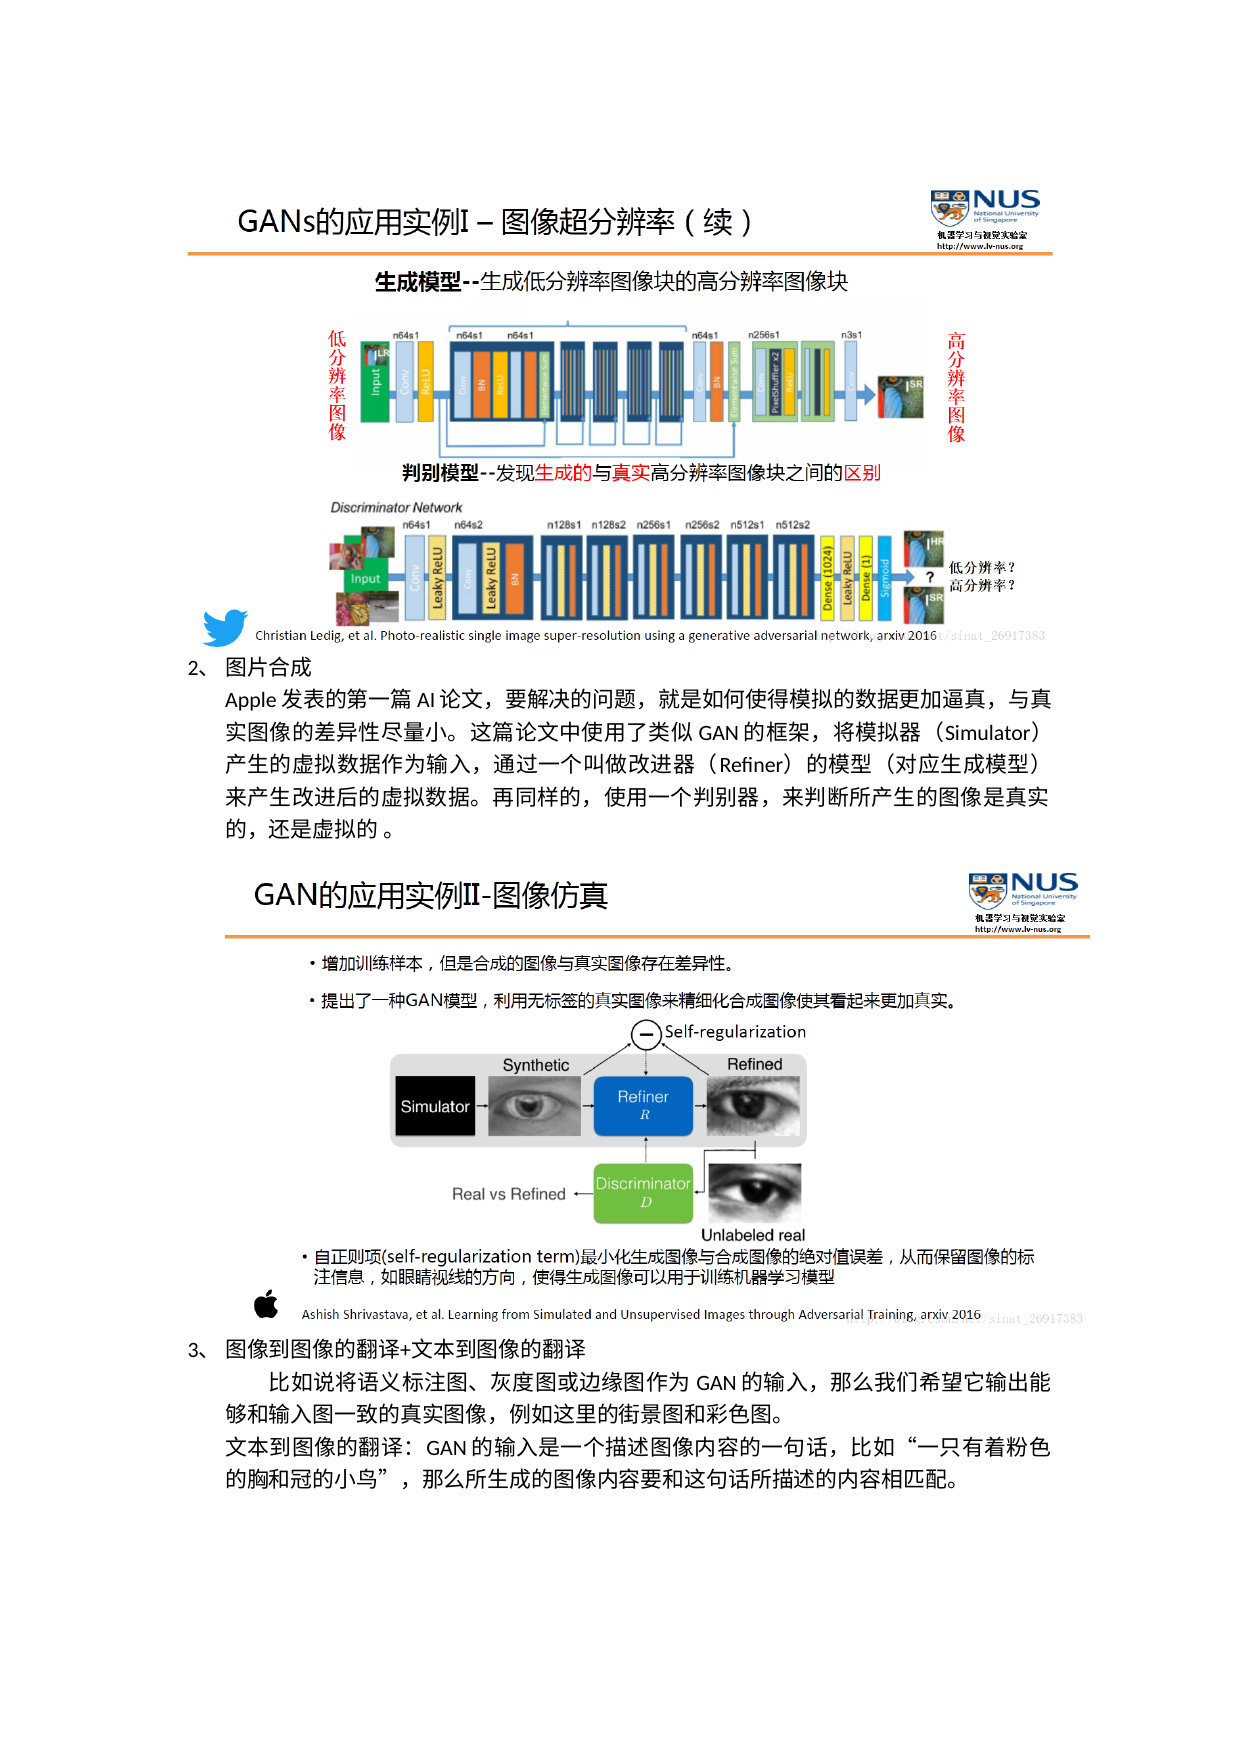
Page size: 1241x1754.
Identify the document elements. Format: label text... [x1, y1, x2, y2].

list 图像到图像的翻译+文本到图像的翻译 [187, 1332, 1053, 1364]
picture [225, 844, 1091, 1332]
list 文本到图像的翻译：GAN的输入是一个描述图像内容的一句话，比如“一只有着粉色的胸和冠的小鸟”，那么所生成的图像内容要和这句话所描述的内容相匹配。 [225, 1429, 1053, 1494]
list Apple发表的第一篇AI论文，要解决的问题，就是如何使得模拟的数据更加逼真，与真实图像的差异性尽量小。这篇论文中使用了类似GAN的框架，将模拟器（Simulator）产生的虚拟数据作为输入，通过一个叫做改进器（Refiner）的模型（对应生成模型）来产生改进后的虚拟数据。再同样的，使用一个判别器，来判断所产生的图像是真实的，还是虚拟的 。 [225, 682, 1053, 844]
list 图片合成 [187, 649, 1053, 682]
picture [187, 162, 1053, 649]
list 比如说将语义标注图、灰度图或边缘图作为GAN的输入，那么我们希望它输出能够和输入图一致的真实图像，例如这里的街景图和彩色图。 [225, 1364, 1053, 1429]
